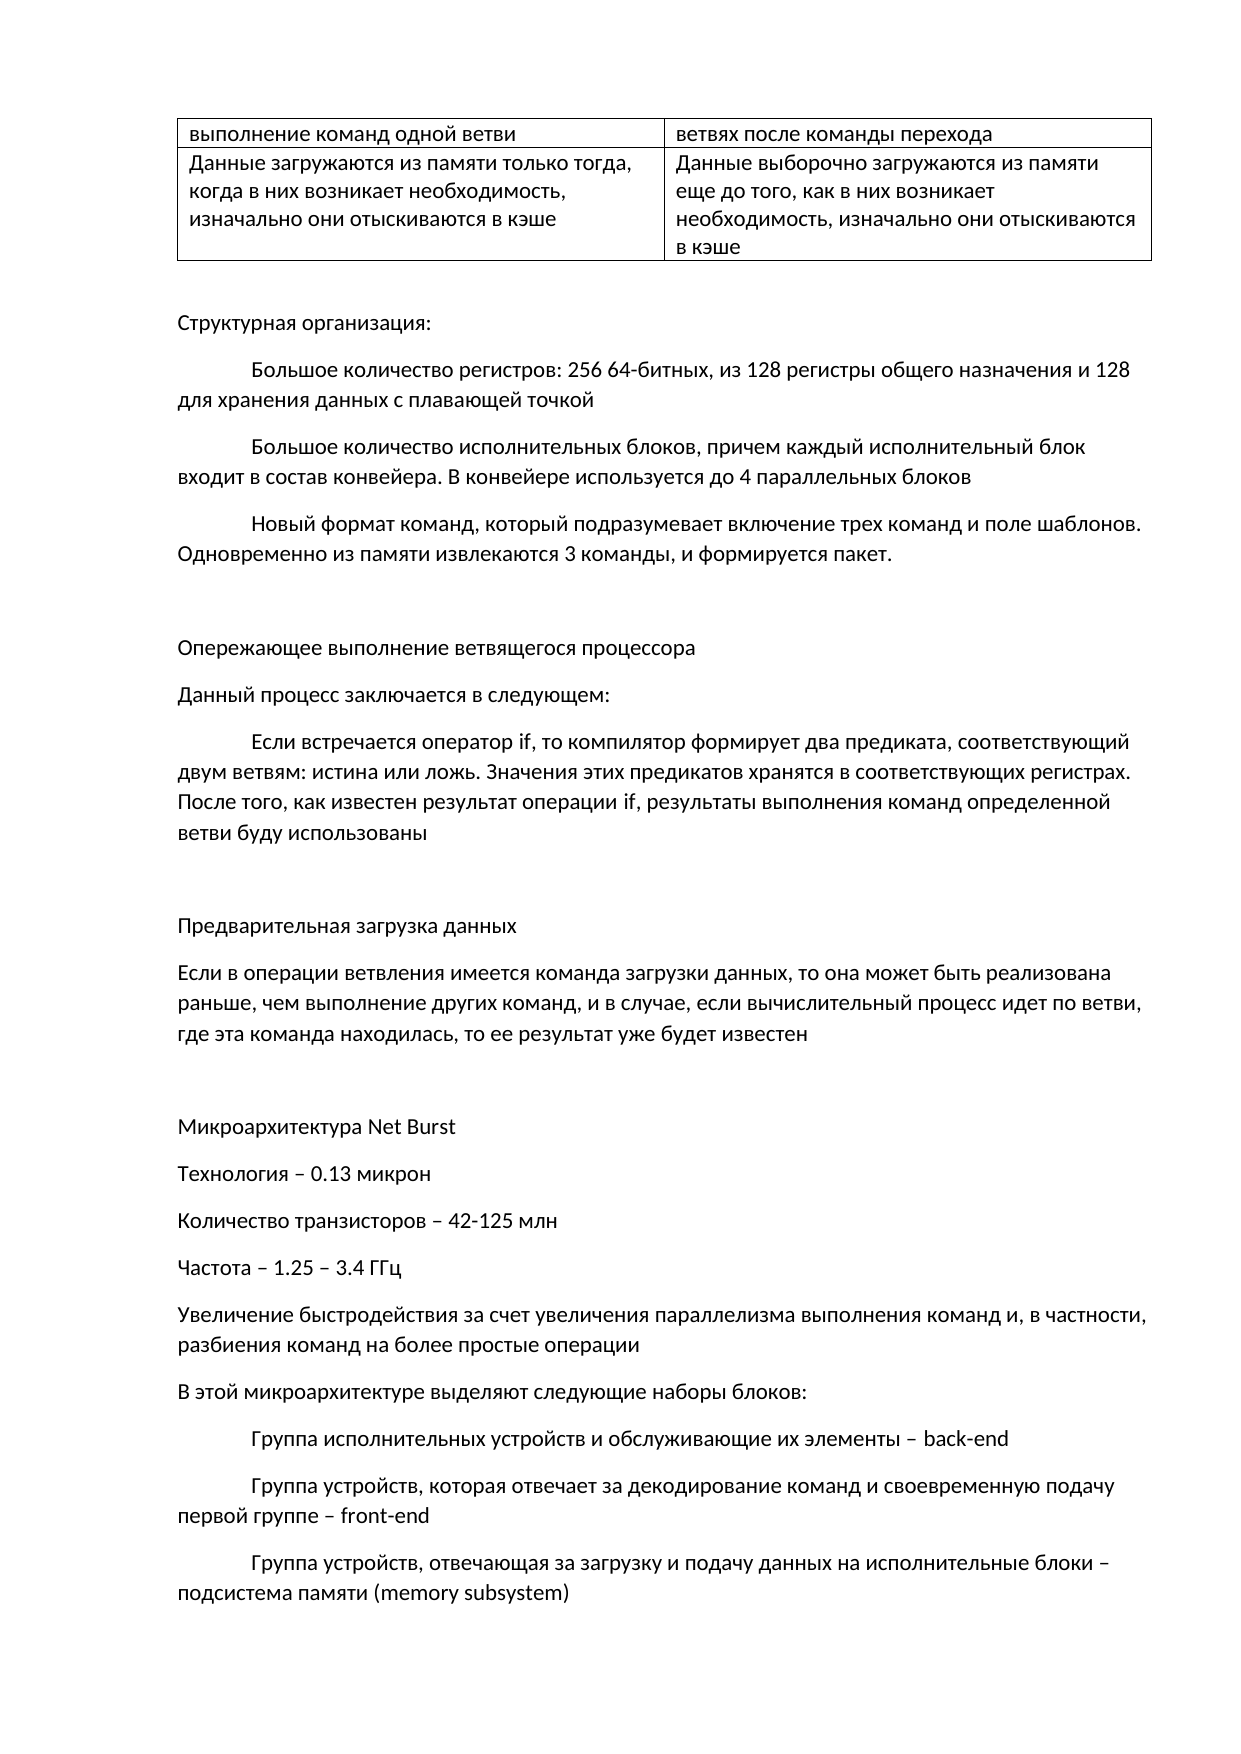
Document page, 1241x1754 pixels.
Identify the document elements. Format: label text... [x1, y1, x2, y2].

text Данный процесс заключается в следующем: [177, 680, 1152, 708]
text Структурная организация: [177, 308, 1152, 336]
text Микроархитектура Net Burst [177, 1112, 1152, 1140]
text В этой микроархитектуре выделяют следующие наборы блоков: [177, 1377, 1152, 1405]
text Частота – 1.25 – 3.4 ГГц [177, 1253, 1152, 1281]
text Группа устройств, отвечающая за загрузку и подачу данных на исполнительные блоки – подсистема памяти (memory subsystem) [177, 1548, 1152, 1606]
text Увеличение быстродействия за счет увеличения параллелизма выполнения команд и, в частности, разбиения команд на более простые операции [177, 1300, 1152, 1358]
table_cell Данные выборочно загружаются из памяти еще до того, как в них возникает необходимость, изначально они отыскиваются в кэше [665, 148, 1151, 260]
table_cell Данные загружаются из памяти только тогда, когда в них возникает необходимость, изначально они отыскиваются в кэше [178, 148, 664, 260]
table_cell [178, 119, 664, 147]
text Если в операции ветвления имеется команда загрузки данных, то она может быть реализована раньше, чем выполнение других команд, и в случае, если вычислительный процесс идет по ветви, где эта команда находилась, то ее результат уже будет известен [177, 958, 1152, 1047]
text Предварительная загрузка данных [177, 911, 1152, 939]
text Новый формат команд, который подразумевает включение трех команд и поле шаблонов. Одновременно из памяти извлекаются 3 команды, и формируется пакет. [177, 509, 1152, 567]
text Количество транзисторов – 42-125 млн [177, 1206, 1152, 1234]
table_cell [665, 119, 1151, 147]
text Группа исполнительных устройств и обслуживающие их элементы – back-end [177, 1424, 1152, 1452]
text Технология – 0.13 микрон [177, 1159, 1152, 1187]
text Если встречается оператор if, то компилятор формирует два предиката, соответствующий двум ветвям: истина или ложь. Значения этих предикатов хранятся в соответствующих регистрах. После того, как известен результат операции if, результаты выполнения команд определенной ветви буду использованы [177, 727, 1152, 846]
text Группа устройств, которая отвечает за декодирование команд и своевременную подачу первой группе – front-end [177, 1471, 1152, 1529]
text Большое количество исполнительных блоков, причем каждый исполнительный блок входит в состав конвейера. В конвейере используется до 4 параллельных блоков [177, 432, 1152, 490]
text Опережающее выполнение ветвящегося процессора [177, 633, 1152, 661]
text Большое количество регистров: 256 64-битных, из 128 регистры общего назначения и 128 для хранения данных с плавающей точкой [177, 355, 1152, 413]
